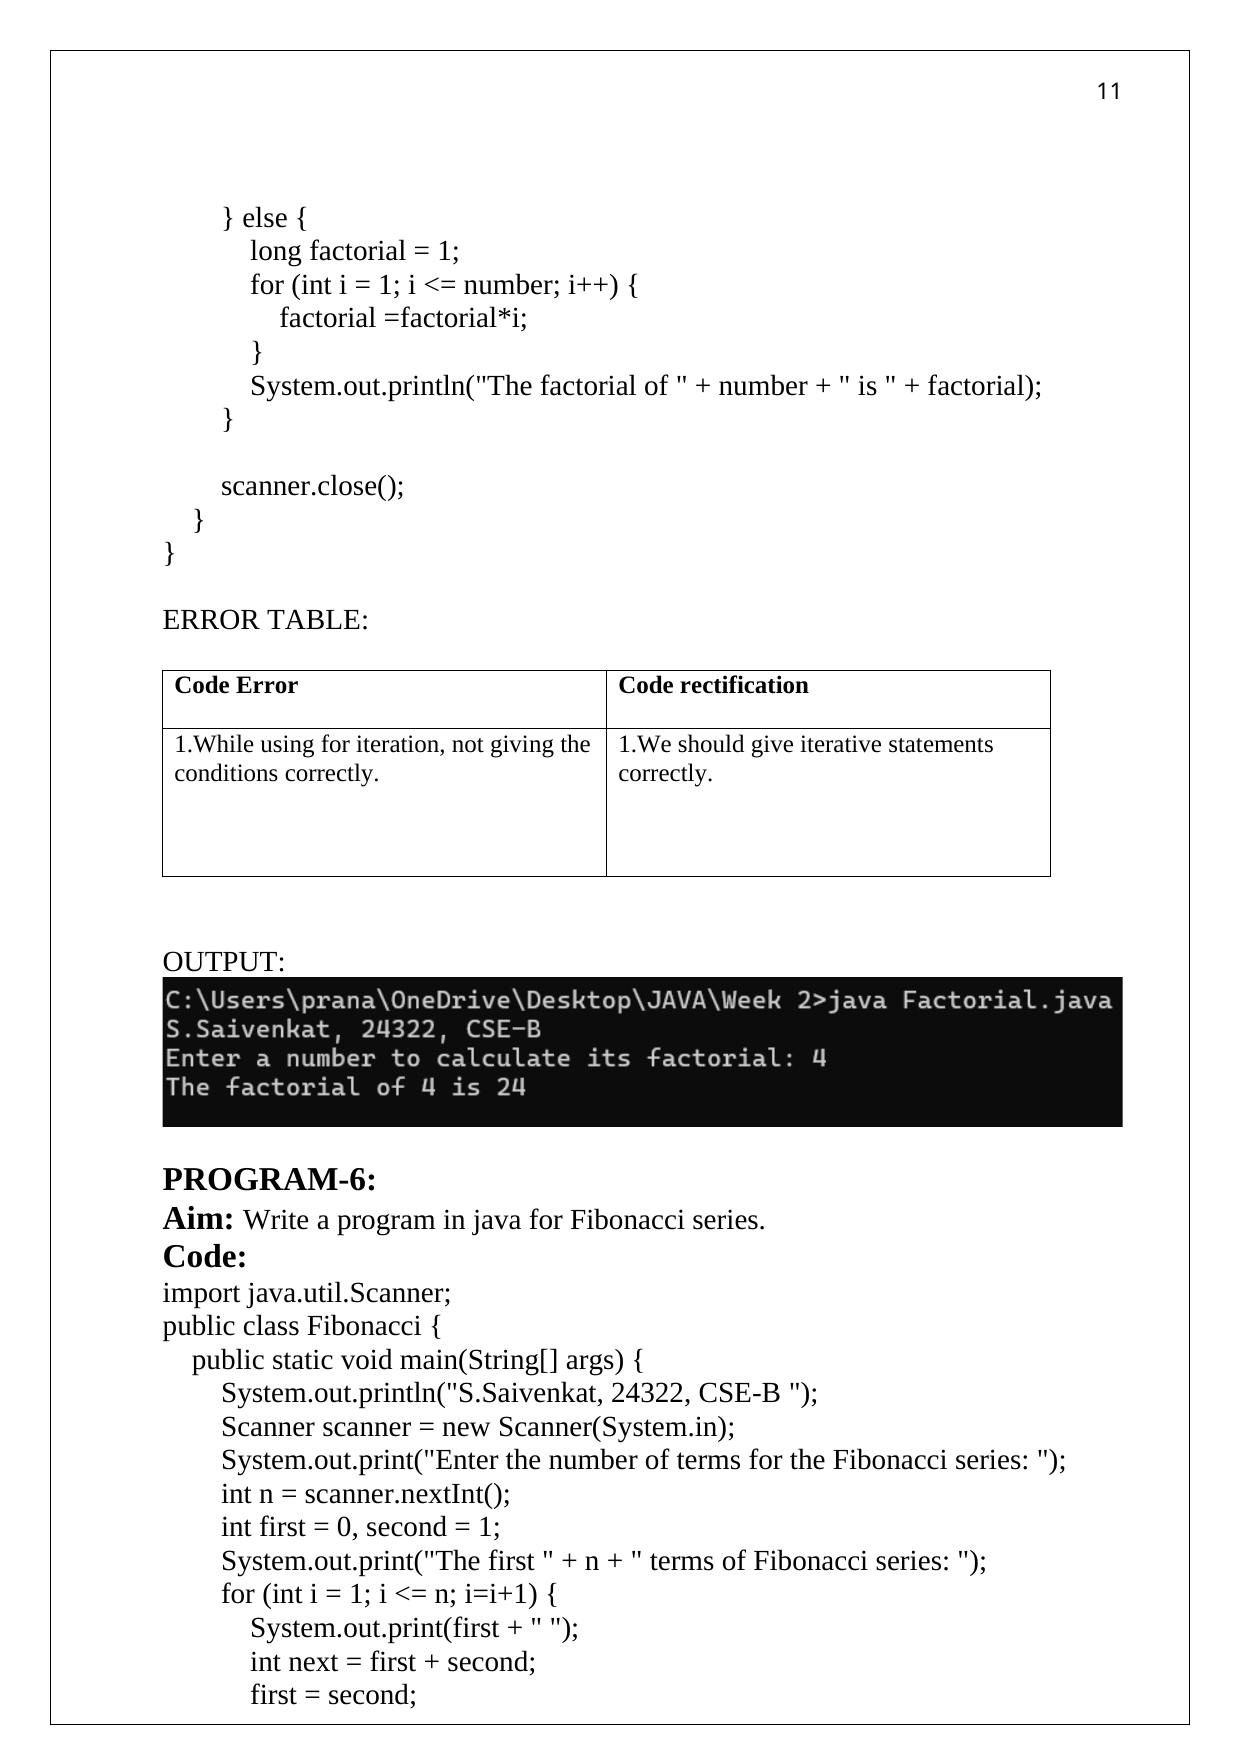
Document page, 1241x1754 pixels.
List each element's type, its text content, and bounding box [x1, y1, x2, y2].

text public class Fibonacci { [162, 1308, 1122, 1342]
text import java.util.Scanner; [162, 1275, 1122, 1308]
text } [162, 401, 1122, 435]
text ERROR TABLE: [162, 602, 1122, 636]
text } else { [162, 200, 1122, 233]
text int first = 0, second = 1; [162, 1509, 1122, 1543]
text System.out.print("Enter the number of terms for the Fibonacci series: "); [162, 1442, 1122, 1476]
text System.out.print(first + " "); [162, 1610, 1122, 1644]
picture [162, 977, 1123, 1127]
text System.out.println("S.Saivenkat, 24322, CSE-B "); [162, 1375, 1122, 1409]
text int next = first + second; [162, 1644, 1122, 1677]
text first = second; [162, 1677, 1122, 1711]
text System.out.println("The factorial of " + number + " is " + factorial); [162, 368, 1122, 401]
text for (int i = 1; i <= n; i=i+1) { [162, 1577, 1122, 1610]
text Scanner scanner = new Scanner(System.in); [162, 1409, 1122, 1442]
table_header Code rectification [607, 671, 1050, 728]
text Aim: Write a program in java for Fibonacci series. [162, 1198, 1122, 1236]
table_cell 1.We should give iterative statements correctly. [607, 729, 1050, 876]
text System.out.print("The first " + n + " terms of Fibonacci series: "); [162, 1543, 1122, 1577]
text } [162, 535, 1122, 569]
text } [162, 502, 1122, 535]
text PROGRAM-6: [162, 1160, 1122, 1198]
text for (int i = 1; i <= number; i++) { [162, 267, 1122, 301]
table_cell 1.While using for iteration, not giving the conditions correctly. [163, 729, 606, 876]
text long factorial = 1; [162, 233, 1122, 267]
text factorial =factorial*i; [162, 301, 1122, 334]
text } [162, 334, 1122, 368]
table_header Code Error [163, 671, 606, 728]
text public static void main(String[] args) { [162, 1342, 1122, 1375]
text Code: [162, 1236, 1122, 1275]
text scanner.close(); [162, 468, 1122, 502]
text int n = scanner.nextInt(); [162, 1476, 1122, 1509]
text OUTPUT: [162, 944, 1122, 977]
